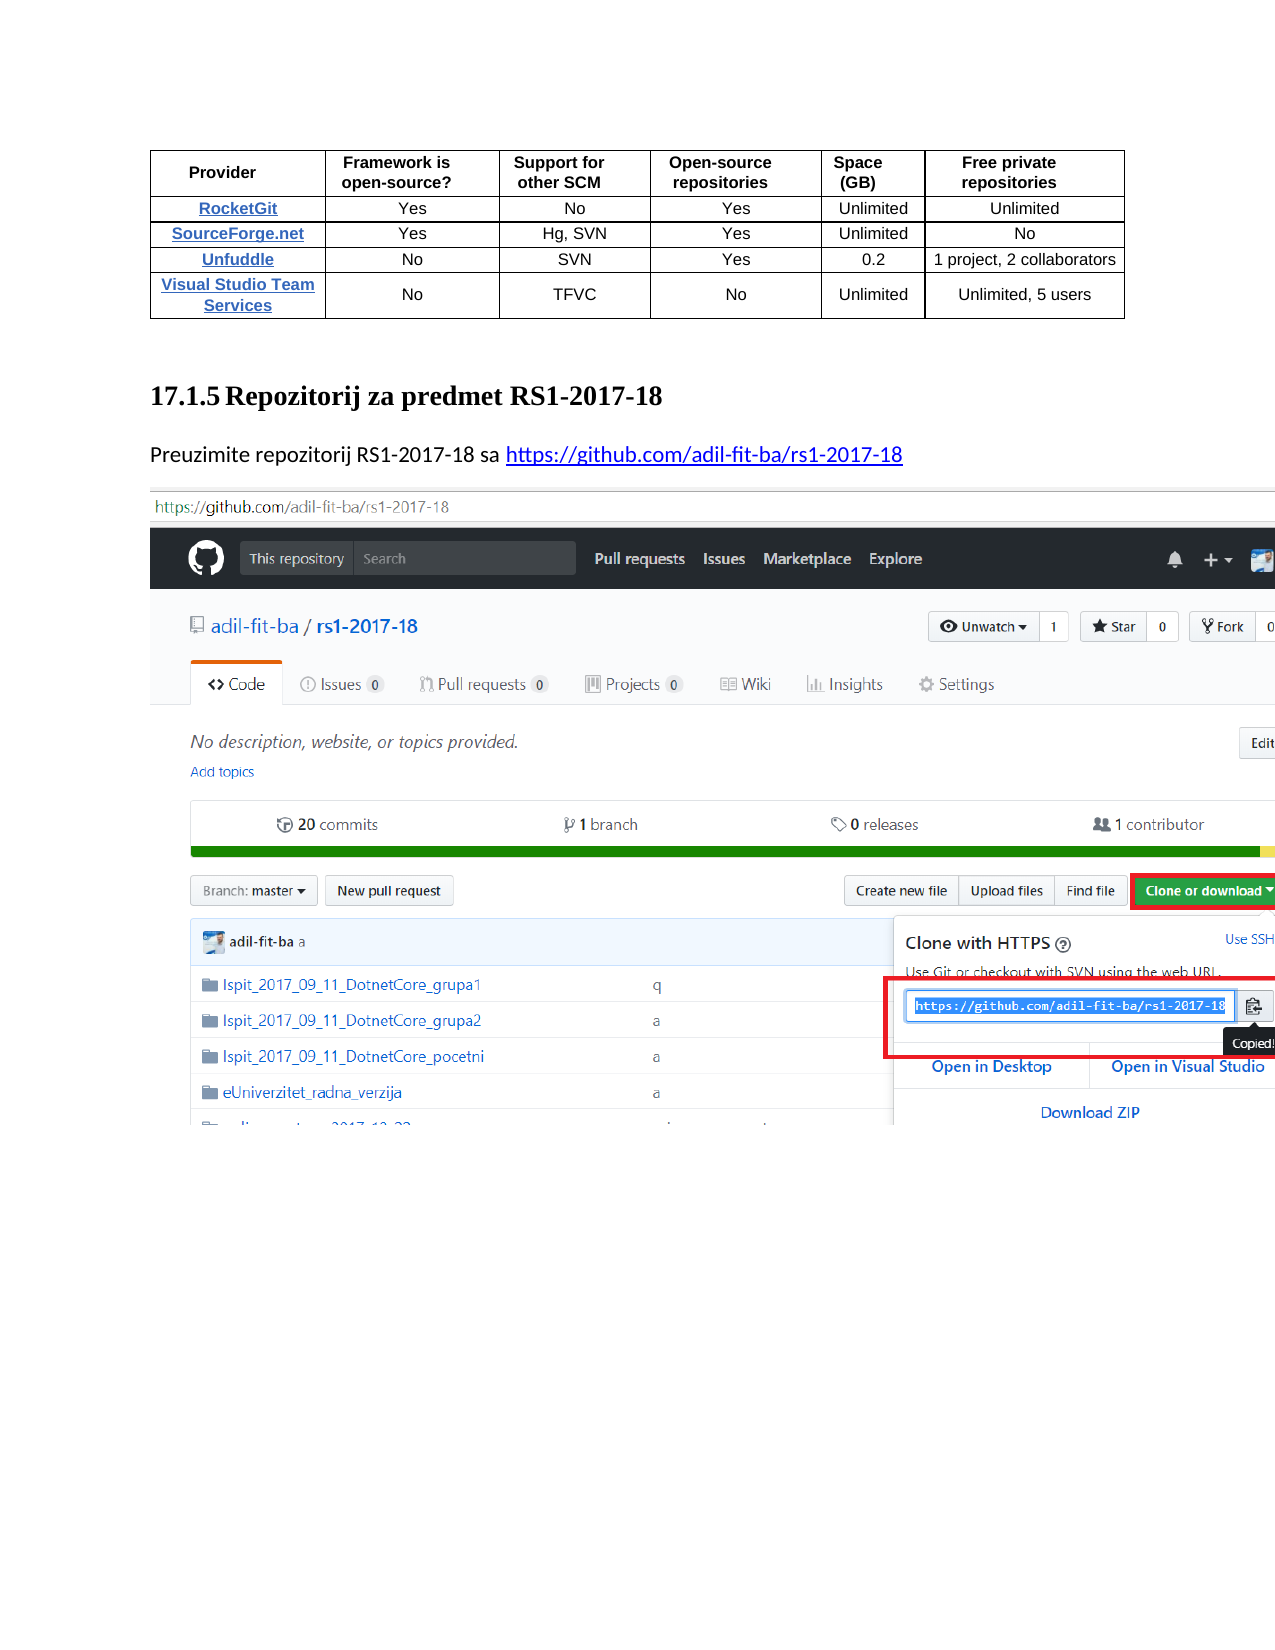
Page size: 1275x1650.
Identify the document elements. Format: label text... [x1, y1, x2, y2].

table_header Open-source repositories [651, 151, 821, 196]
table_cell Unlimited [822, 223, 924, 247]
table_cell Unlimited [822, 273, 924, 318]
table_header Space (GB) [822, 151, 924, 196]
table_header Free private repositories [926, 151, 1124, 196]
table_cell Visual Studio Team Services [151, 273, 325, 318]
picture [150, 487, 1275, 1125]
table_header Framework is open-source? [326, 151, 499, 196]
table_cell No [326, 273, 499, 318]
table_cell Yes [326, 223, 499, 247]
table_cell Unlimited [822, 197, 924, 221]
table_cell SourceForge.net [151, 223, 325, 247]
table_cell Yes [651, 197, 821, 221]
subtitle Repozitorij za predmet RS1-2017-18 [150, 379, 1125, 411]
table_cell No [926, 223, 1124, 247]
table_cell Yes [651, 248, 821, 272]
table_cell Yes [651, 223, 821, 247]
table_header Support for other SCM [500, 151, 650, 196]
table_cell TFVC [500, 273, 650, 318]
table_cell Unfuddle [151, 248, 325, 272]
table_cell 1 project, 2 collaborators [926, 248, 1124, 272]
table_cell RocketGit [151, 197, 325, 221]
table_cell Unlimited [926, 197, 1124, 221]
table_cell No [500, 197, 650, 221]
table_cell No [326, 248, 499, 272]
table_cell SVN [500, 248, 650, 272]
table_header Provider [151, 151, 325, 196]
table_cell Hg, SVN [500, 223, 650, 247]
text Preuzimite repozitorij RS1-2017-18 sa https://github.com/adil-fit-ba/rs1-2017-18 [150, 440, 1125, 468]
table_cell 0.2 [822, 248, 924, 272]
table_cell No [651, 273, 821, 318]
table_cell Unlimited, 5 users [926, 273, 1124, 318]
table_cell Yes [326, 197, 499, 221]
